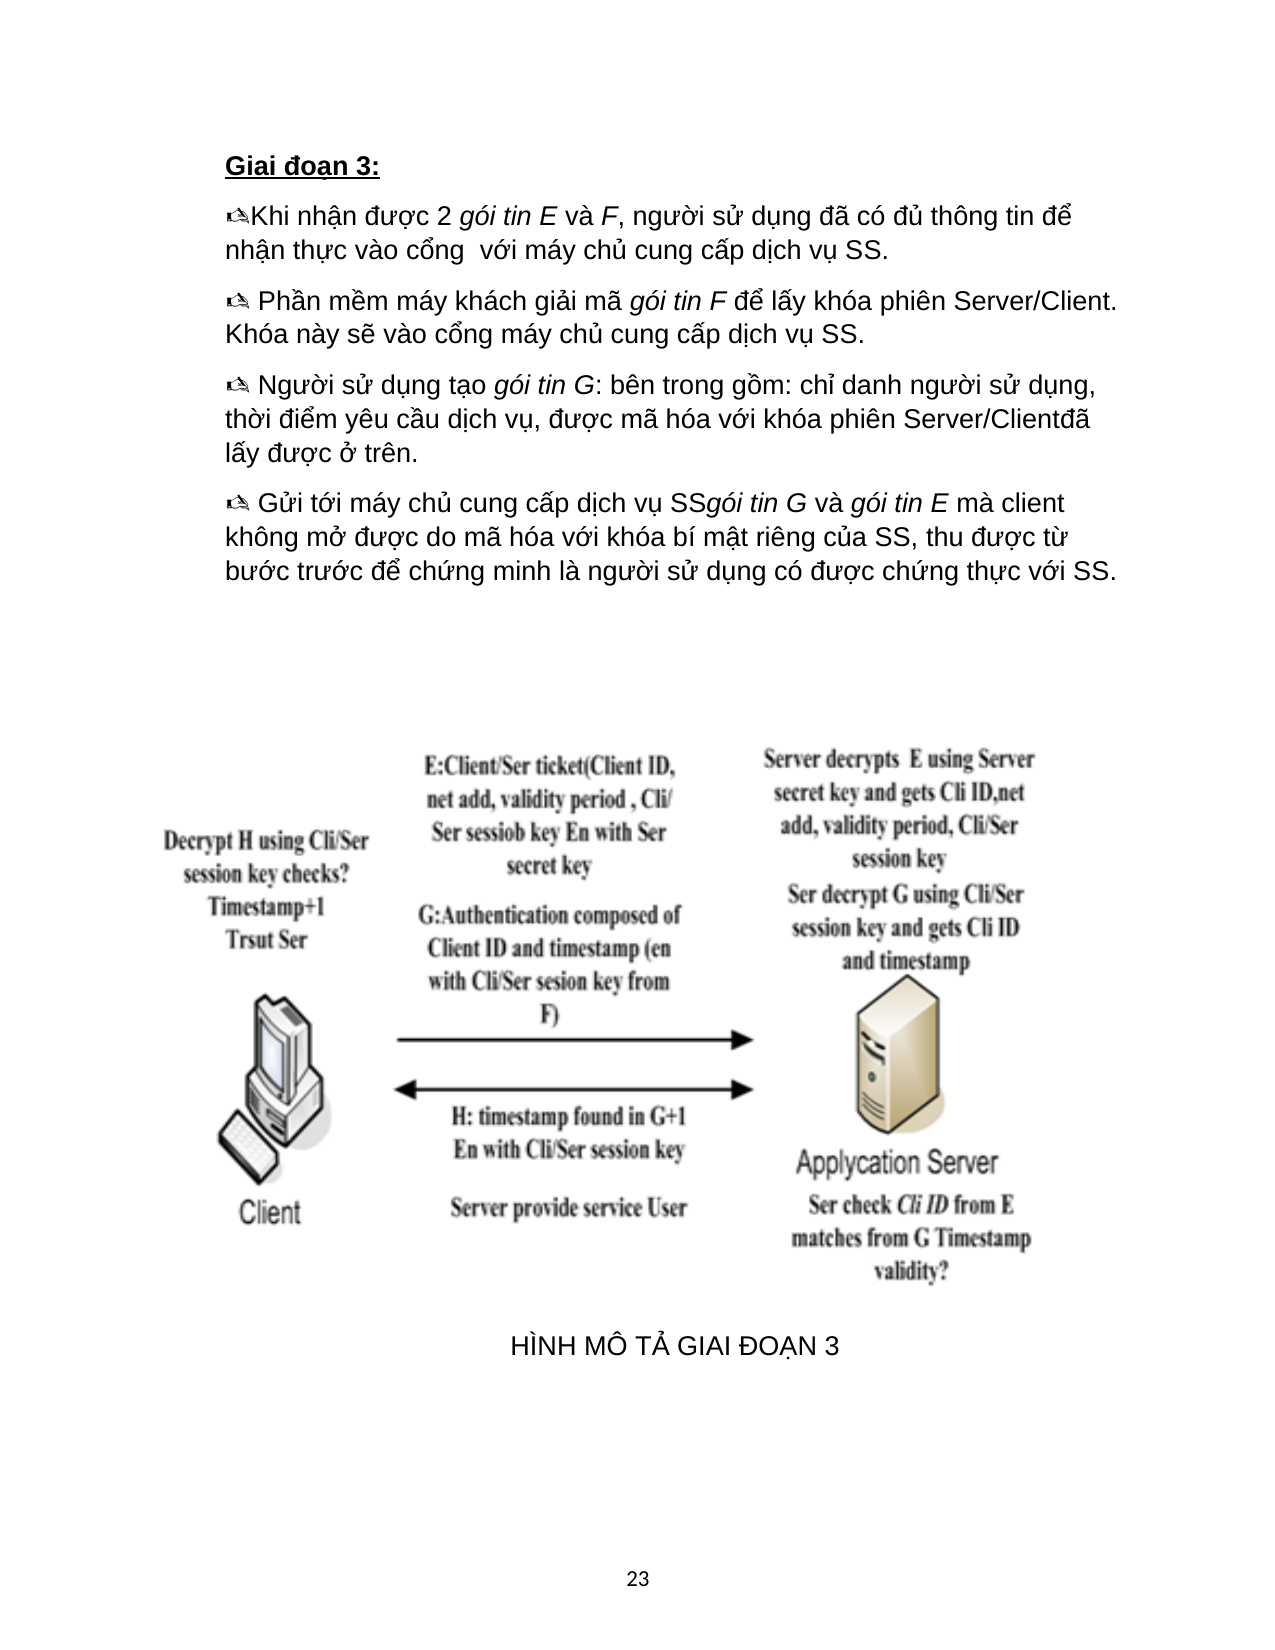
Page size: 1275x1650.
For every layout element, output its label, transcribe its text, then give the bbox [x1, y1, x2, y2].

text Khi nhận được 2 gói tin E và F, người sử dụng đã có đủ thông tin để nhận thực vào cổng với máy chủ cung cấp dịch vụ SS. [225, 200, 1125, 266]
picture [150, 726, 1088, 1308]
text Phần mềm máy khách giải mã gói tin F để lấy khóa phiên Server/Client. Khóa này sẽ vào cổng máy chủ cung cấp dịch vụ SS. [225, 285, 1125, 350]
text Gửi tới máy chủ cung cấp dịch vụ SSgói tin G và gói tin E mà client không mở được do mã hóa với khóa bí mật riêng của SS, thu được từ bước trước để chứng minh là người sử dụng có được chứng thực với SS. [225, 487, 1125, 586]
text Giai đoạn 3: [225, 150, 1125, 181]
text Người sử dụng tạo gói tin G: bên trong gồm: chỉ danh người sử dụng, thời điểm yêu cầu dịch vụ, được mã hóa với khóa phiên Server/Clientđã lấy được ở trên. [225, 369, 1125, 468]
